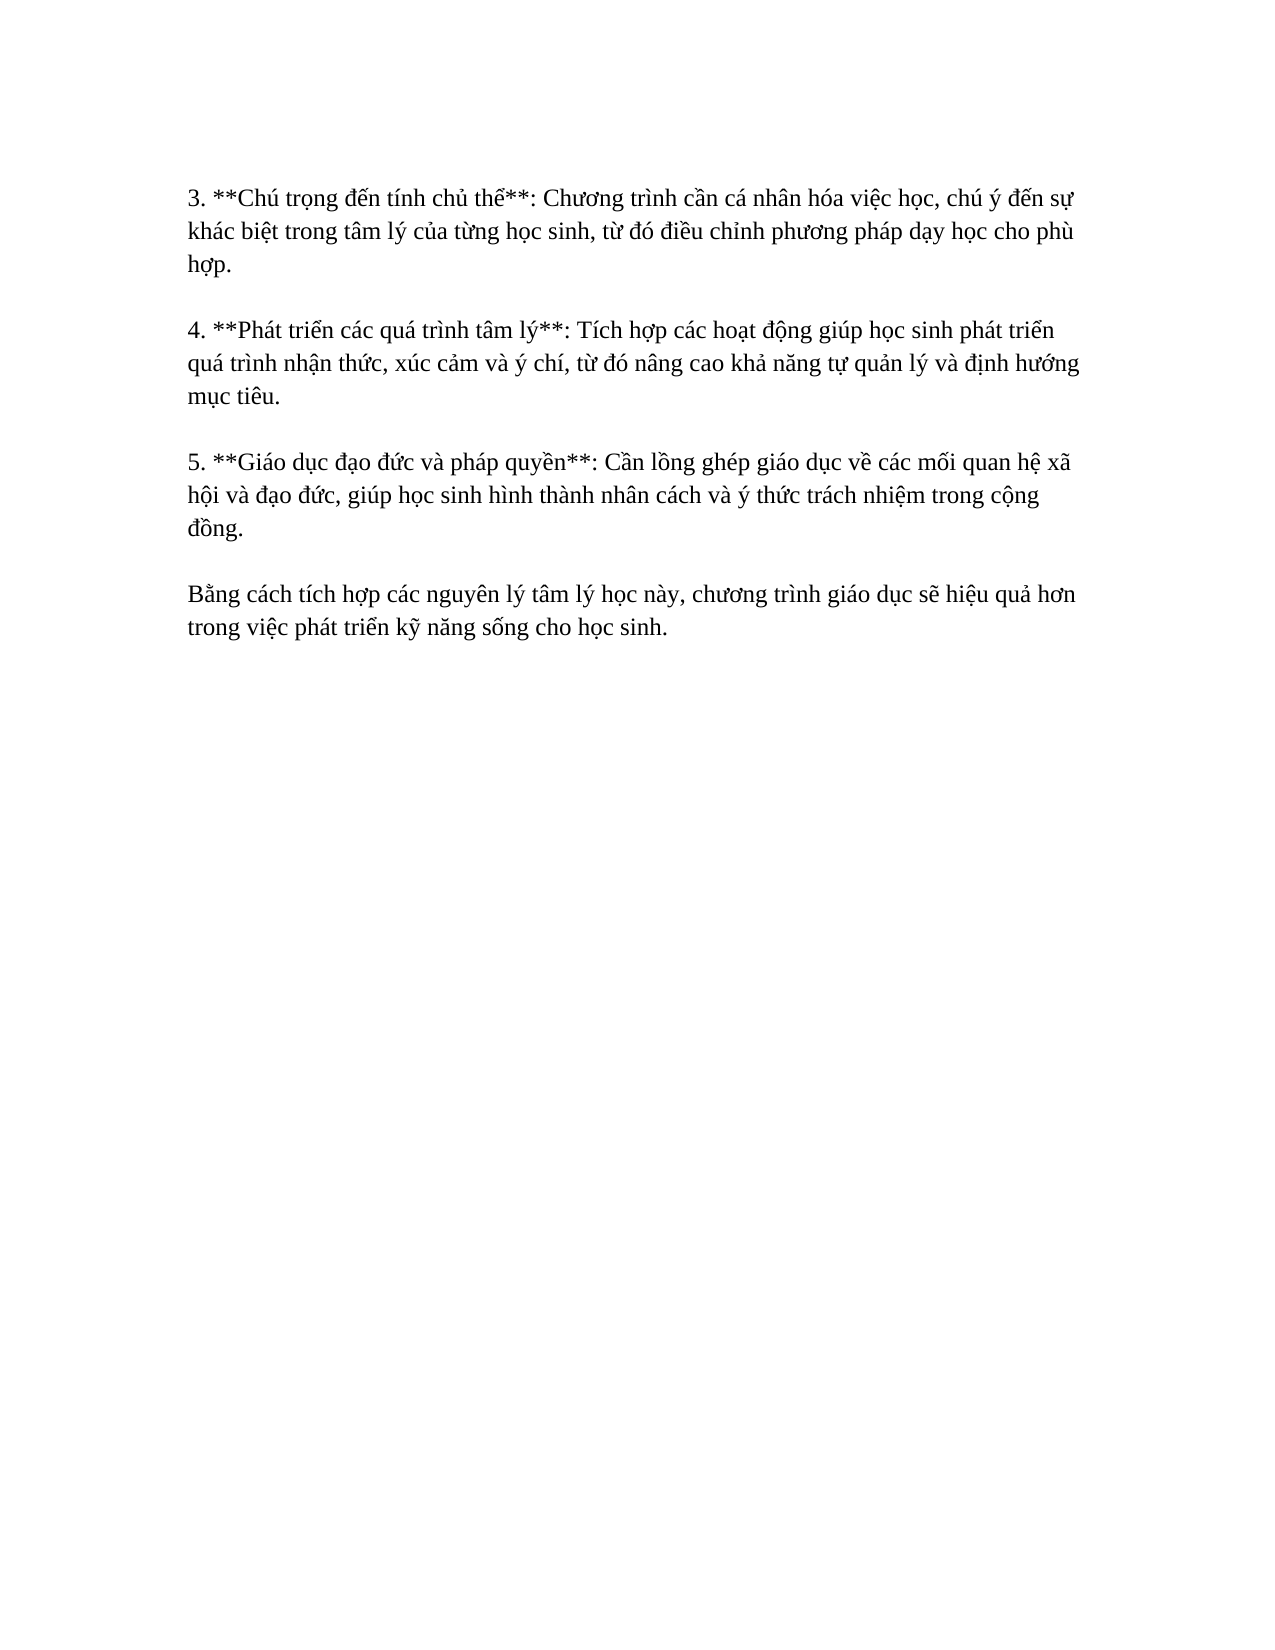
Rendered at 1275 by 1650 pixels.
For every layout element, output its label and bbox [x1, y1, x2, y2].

text [187, 150, 1087, 641]
